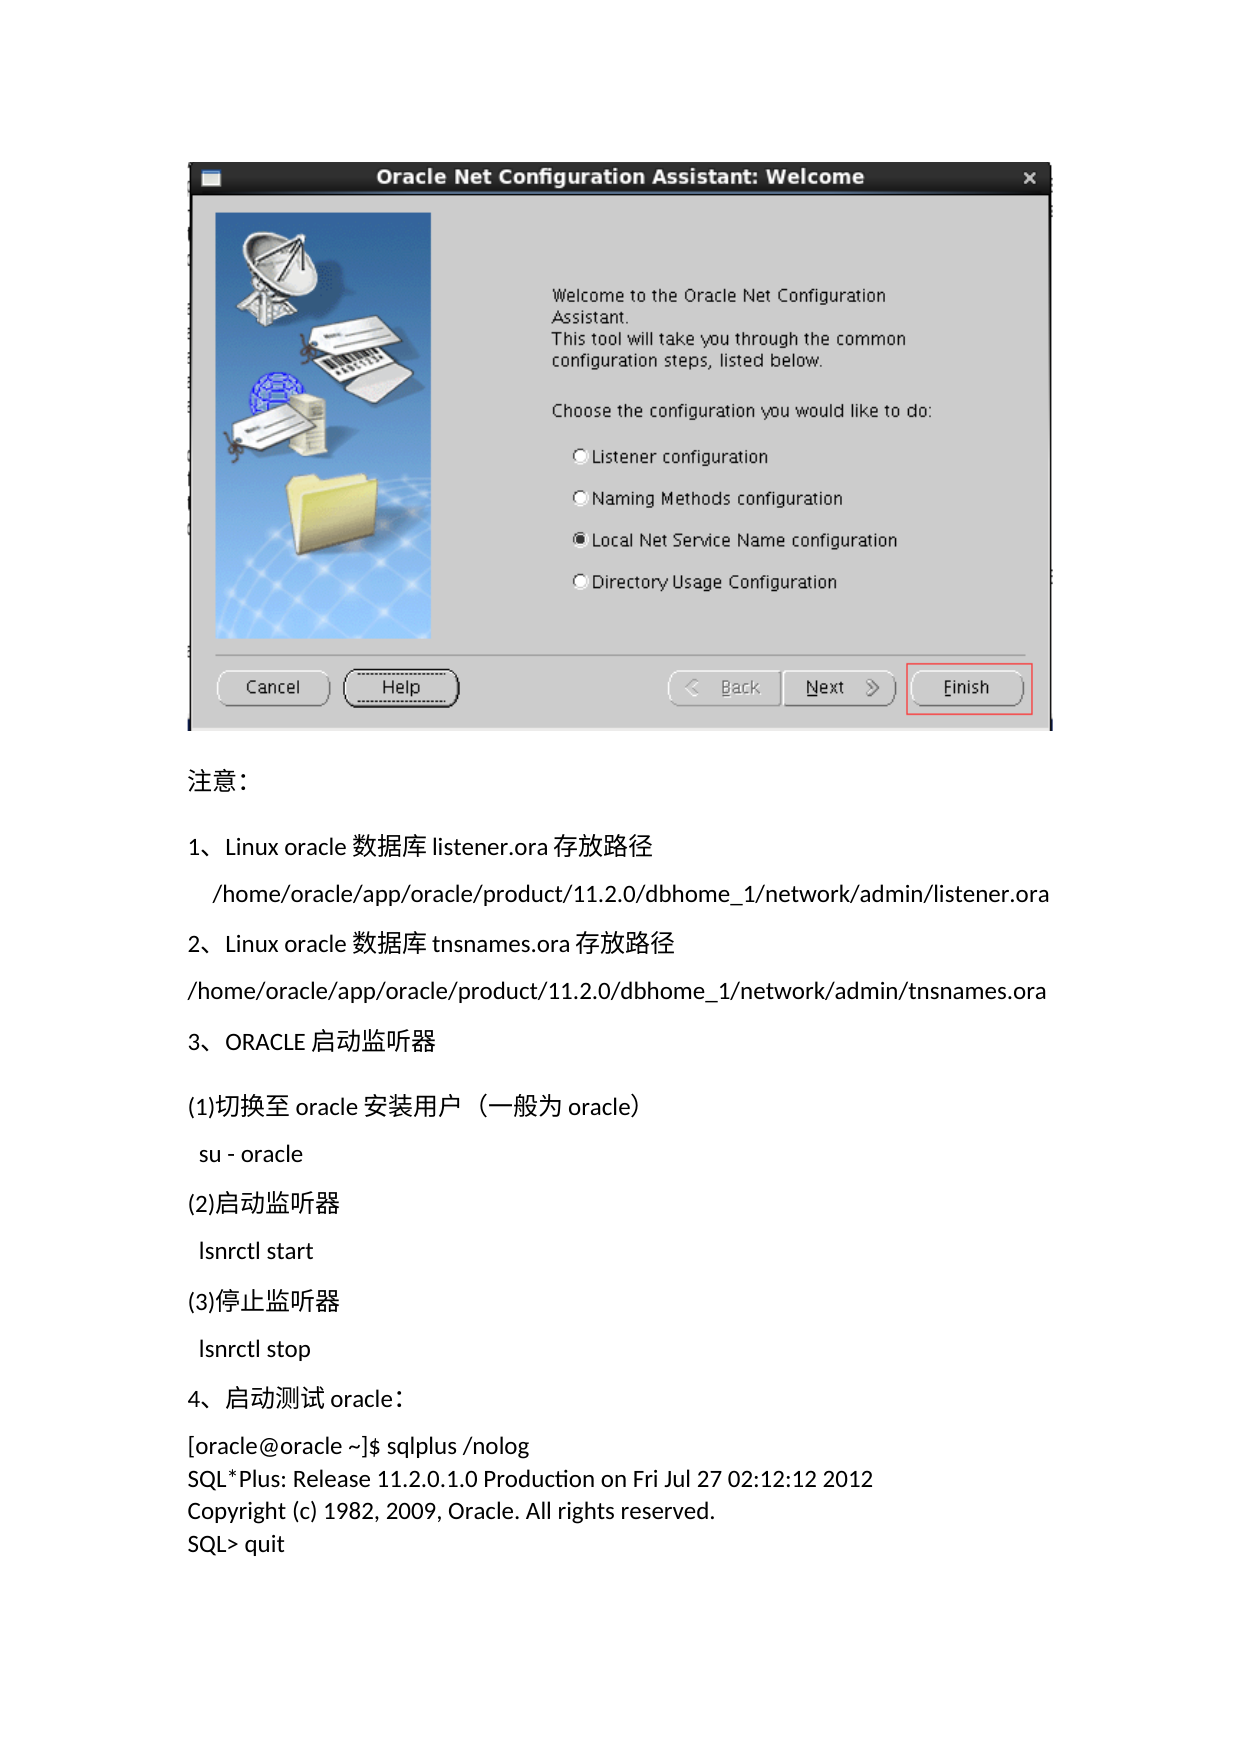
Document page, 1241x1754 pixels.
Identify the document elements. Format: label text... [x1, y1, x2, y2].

picture [187, 162, 1053, 731]
text 2、Linux oracle数据库tnsnames.ora存放路径 [187, 909, 1053, 974]
text 3、ORACLE启动监听器 (1)切换至oracle安装用户（一般为oracle） su - oracle (2)启动监听器 lsnrctl start (3)停止监听器 lsnrctl stop [187, 1007, 1053, 1364]
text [187, 1364, 1053, 1559]
text /home/oracle/app/oracle/product/11.2.0/dbhome_1/network/admin/tnsnames.ora [187, 974, 1053, 1007]
text 1、Linux oracle数据库listener.ora存放路径 [187, 812, 1053, 877]
text /home/oracle/app/oracle/product/11.2.0/dbhome_1/network/admin/listener.ora [187, 877, 1053, 909]
text 注意： [187, 747, 1053, 812]
